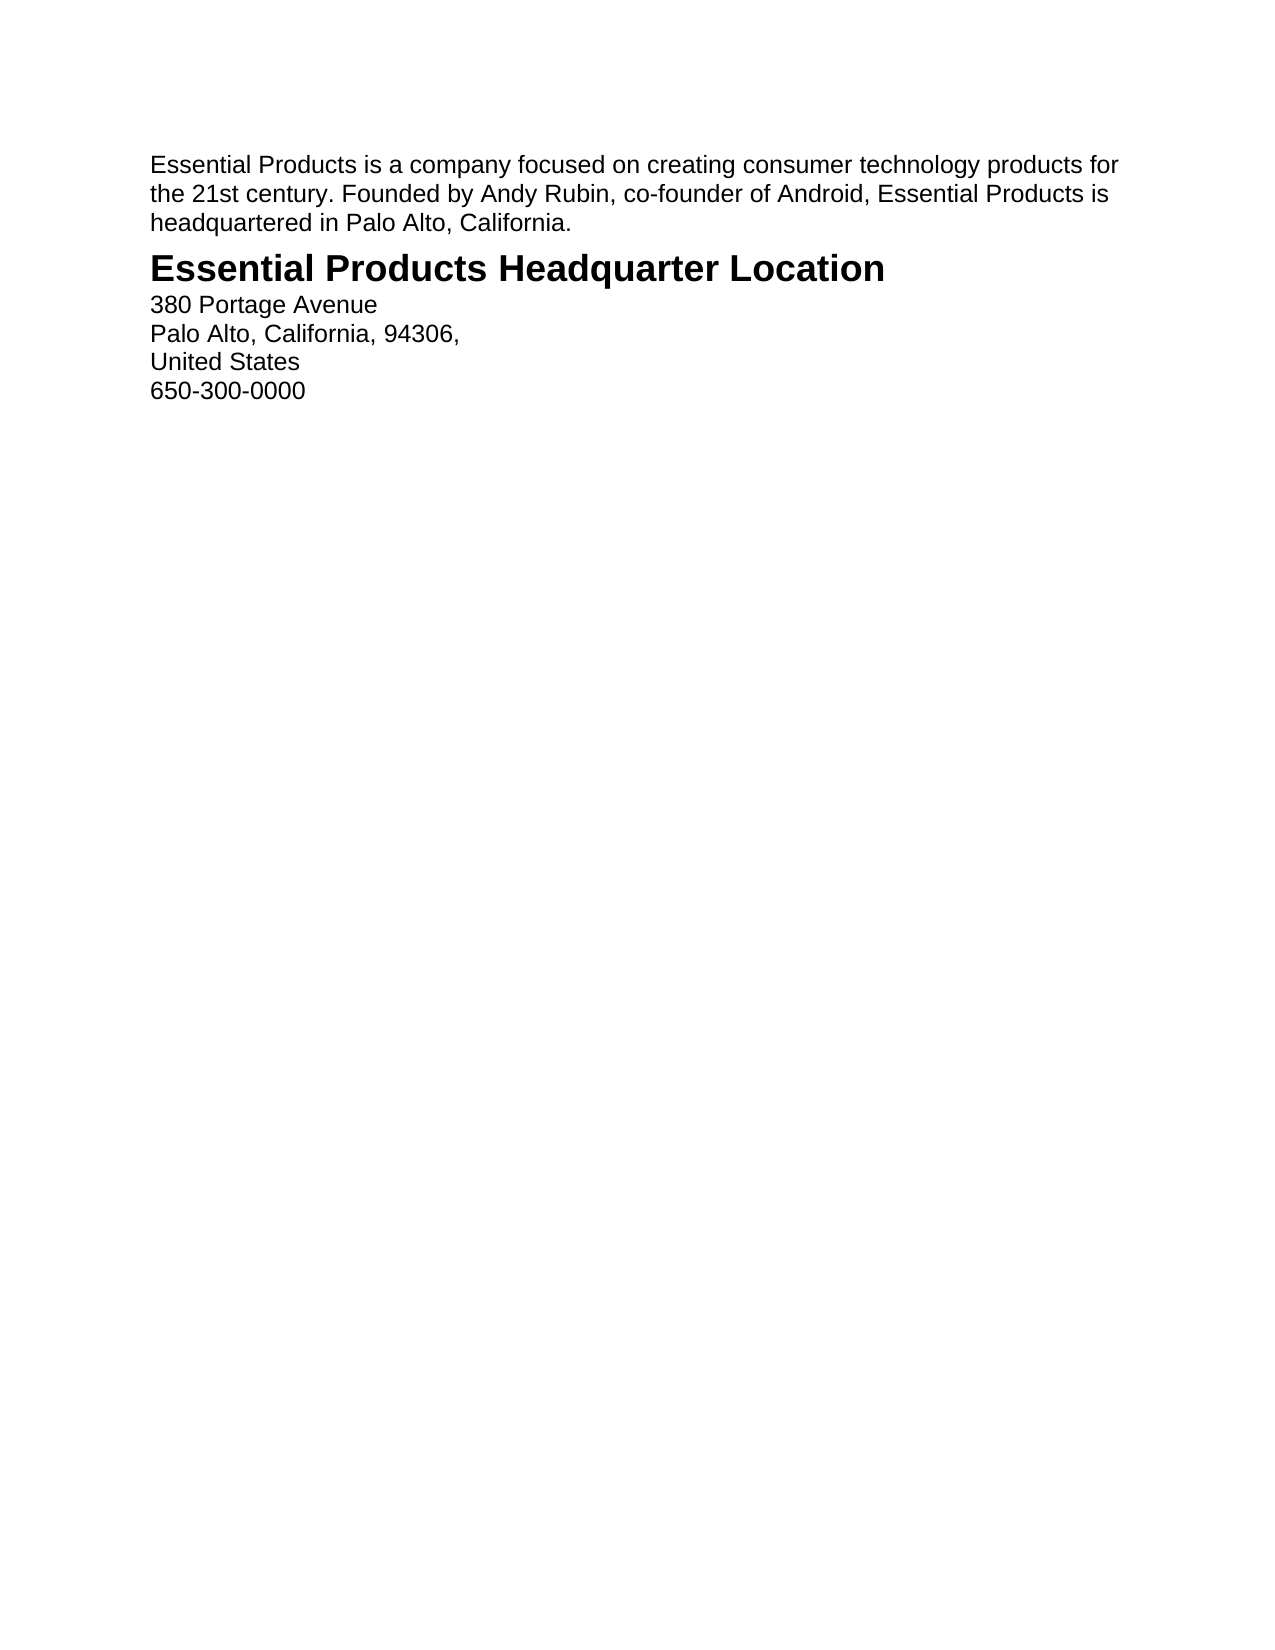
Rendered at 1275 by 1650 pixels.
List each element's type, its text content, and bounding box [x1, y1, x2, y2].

text United States [150, 347, 1125, 376]
text Palo Alto, California, 94306, [150, 318, 1125, 347]
text 650-300-0000 [150, 376, 1125, 405]
text Essential Products is a company focused on creating consumer technology products for the 21st century. Founded by Andy Rubin, co-founder of Android, Essential Products is headquartered in Palo Alto, California. [150, 150, 1125, 236]
subtitle Essential Products Headquarter Location [150, 247, 1125, 290]
text 380 Portage Avenue [150, 290, 1125, 318]
